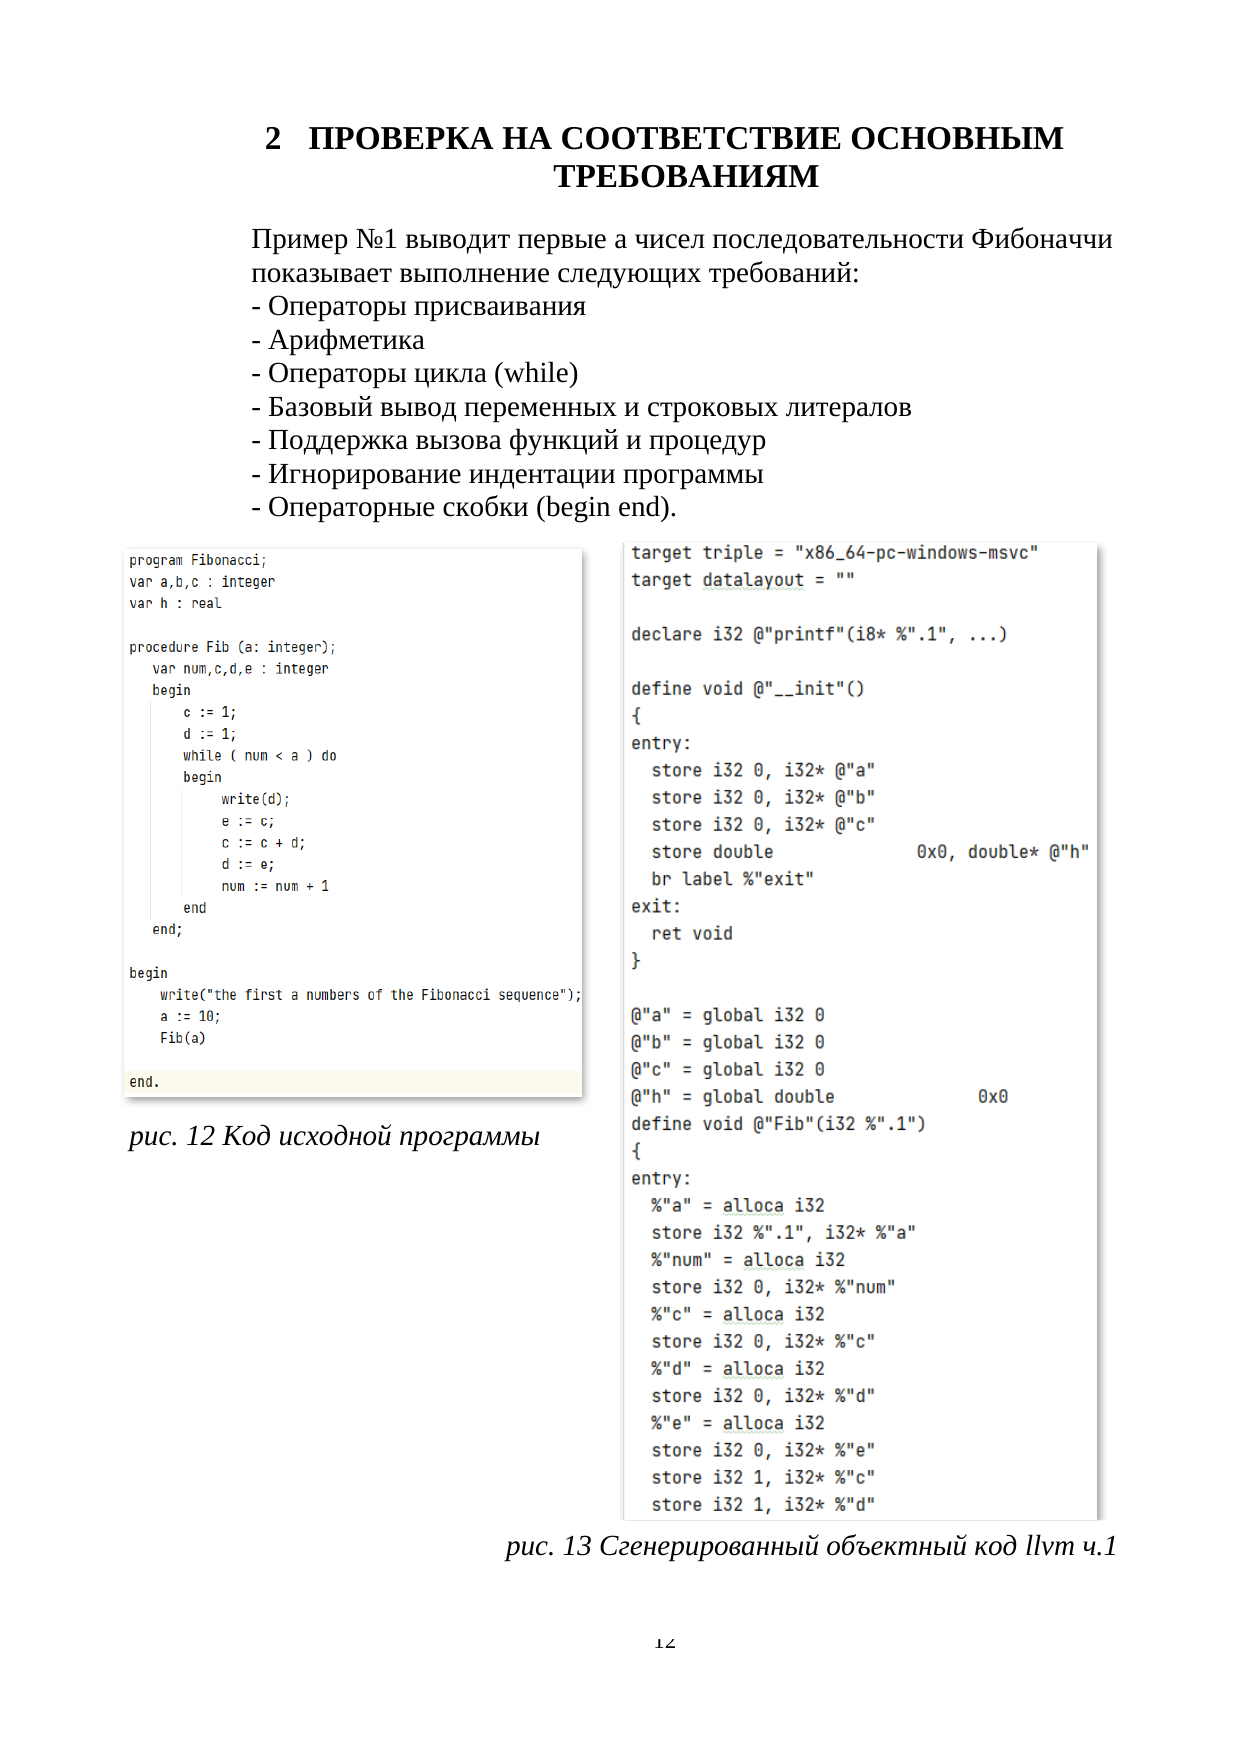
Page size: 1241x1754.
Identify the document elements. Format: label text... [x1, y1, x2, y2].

text показывает выполнение следующих требований: [177, 255, 1152, 288]
picture [124, 549, 582, 1097]
picture [622, 543, 1097, 1520]
text - Поддержка вызова функций и процедур [177, 422, 1152, 456]
text - Игнорирование индентации программы [177, 456, 1152, 489]
text - Базовый вывод переменных и строковых литералов [177, 389, 1152, 422]
text - Операторы цикла (while) [177, 355, 1152, 389]
text - Арифметика [177, 322, 1152, 355]
text - Операторы присваивания [177, 288, 1152, 322]
text - Операторные скобки (begin end). [177, 489, 1152, 523]
subtitle ПРОВЕРКА НА СООТВЕТСТВИЕ ОСНОВНЫМ ТРЕБОВАНИЯМ [177, 118, 1152, 195]
text Пример №1 выводит первые a чисел последовательности Фибоначчи [177, 221, 1152, 255]
